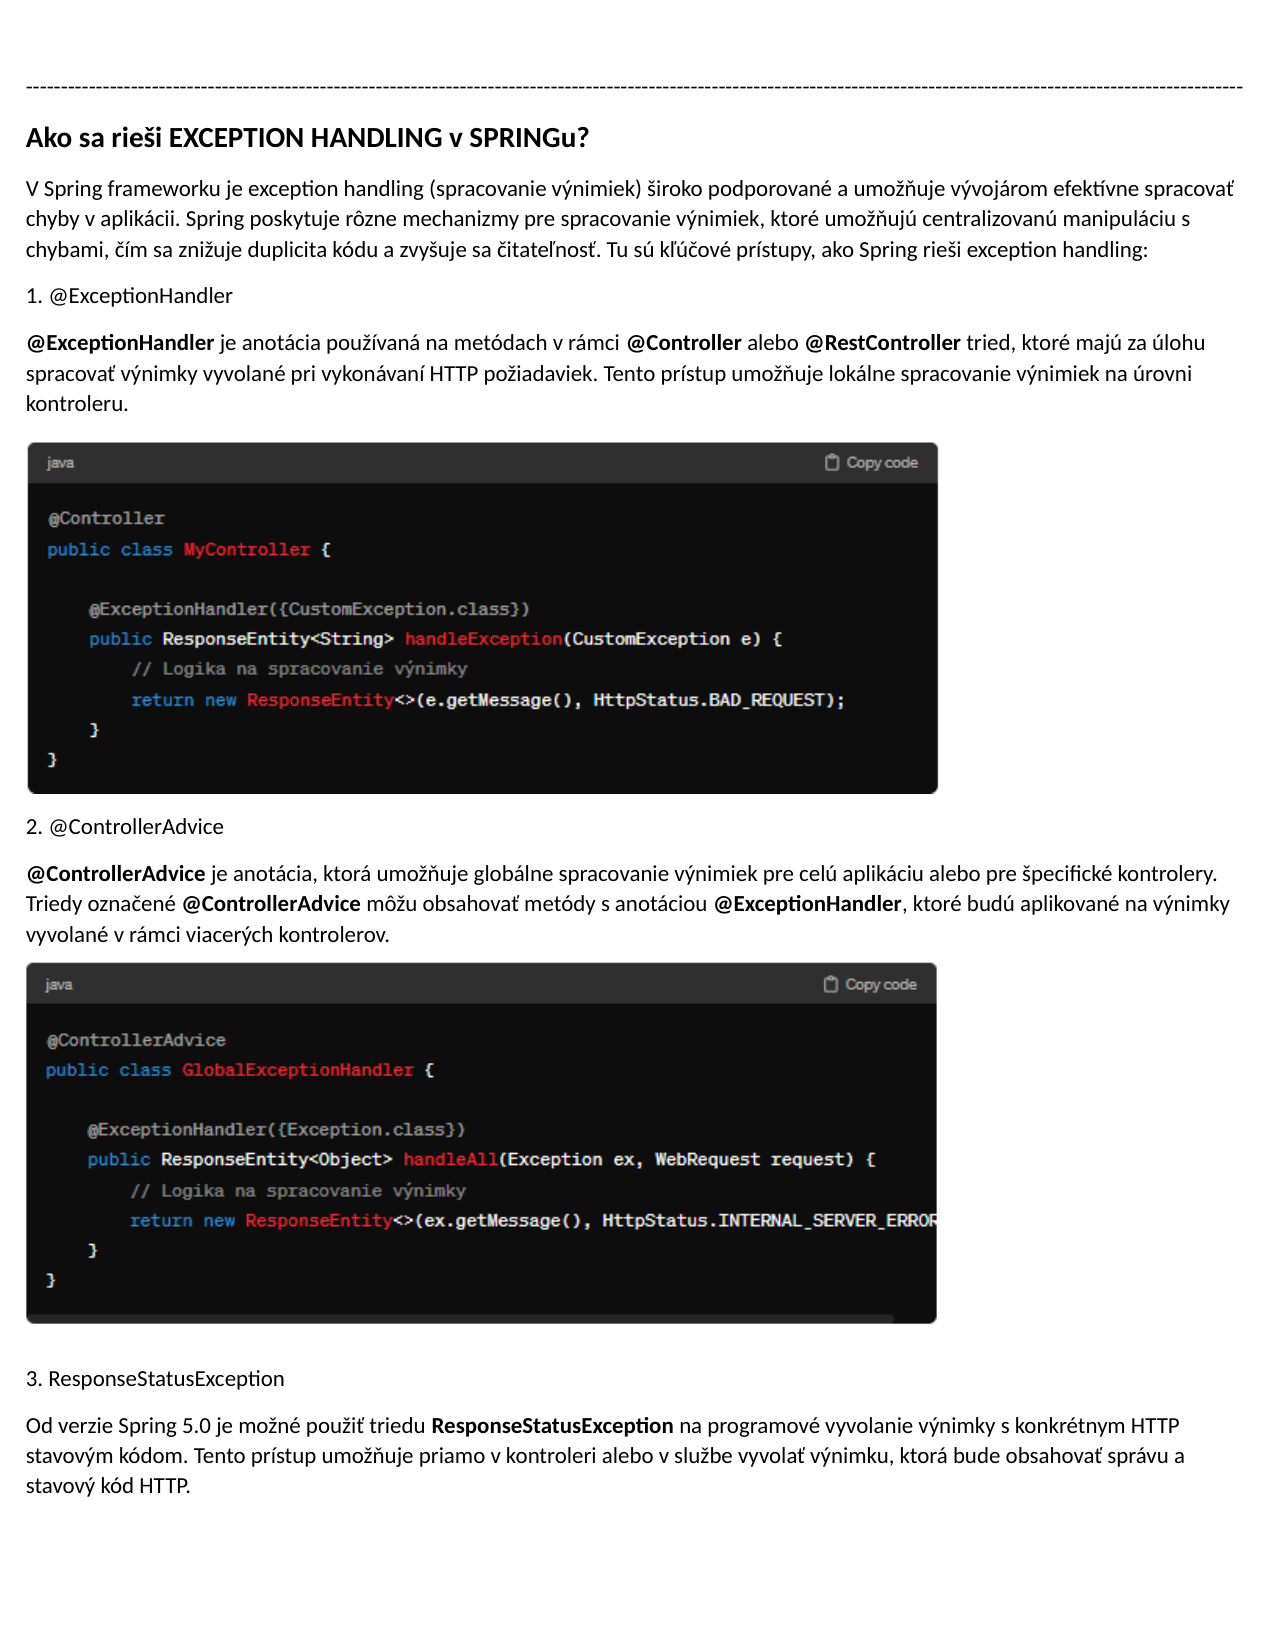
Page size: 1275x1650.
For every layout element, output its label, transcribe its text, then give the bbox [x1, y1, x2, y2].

text 3. ResponseStatusException [26, 1364, 1249, 1392]
text ------------------------------------------------------------------------------------------------------------------------------------------------------------------------------ [26, 72, 1249, 100]
picture [25, 950, 962, 1346]
text Ako sa rieši EXCEPTION HANDLING v SPRINGu? [26, 119, 1249, 155]
text Od verzie Spring 5.0 je možné použiť triedu ResponseStatusException na programové vyvolanie výnimky s konkrétnym HTTP stavovým kódom. Tento prístup umožňuje priamo v kontroleri alebo v službe vyvolať výnimku, ktorá bude obsahovať správu a stavový kód HTTP. [26, 1411, 1249, 1499]
text 1. @ExceptionHandler [26, 282, 1249, 310]
text @ExceptionHandler je anotácia používaná na metódach v rámci @Controller alebo @RestController tried, ktoré majú za úlohu spracovať výnimky vyvolané pri vykonávaní HTTP požiadaviek. Tento prístup umožňuje lokálne spracovanie výnimiek na úrovni kontroleru. [26, 328, 1249, 417]
text 2. @ControllerAdvice [26, 812, 1249, 841]
picture [25, 435, 946, 794]
text V Spring frameworku je exception handling (spracovanie výnimiek) široko podporované a umožňuje vývojárom efektívne spracovať chyby v aplikácii. Spring poskytuje rôzne mechanizmy pre spracovanie výnimiek, ktoré umožňujú centralizovanú manipuláciu s chybami, čím sa znižuje duplicita kódu a zvyšuje sa čitateľnosť. Tu sú kľúčové prístupy, ako Spring rieši exception handling: [26, 174, 1249, 263]
